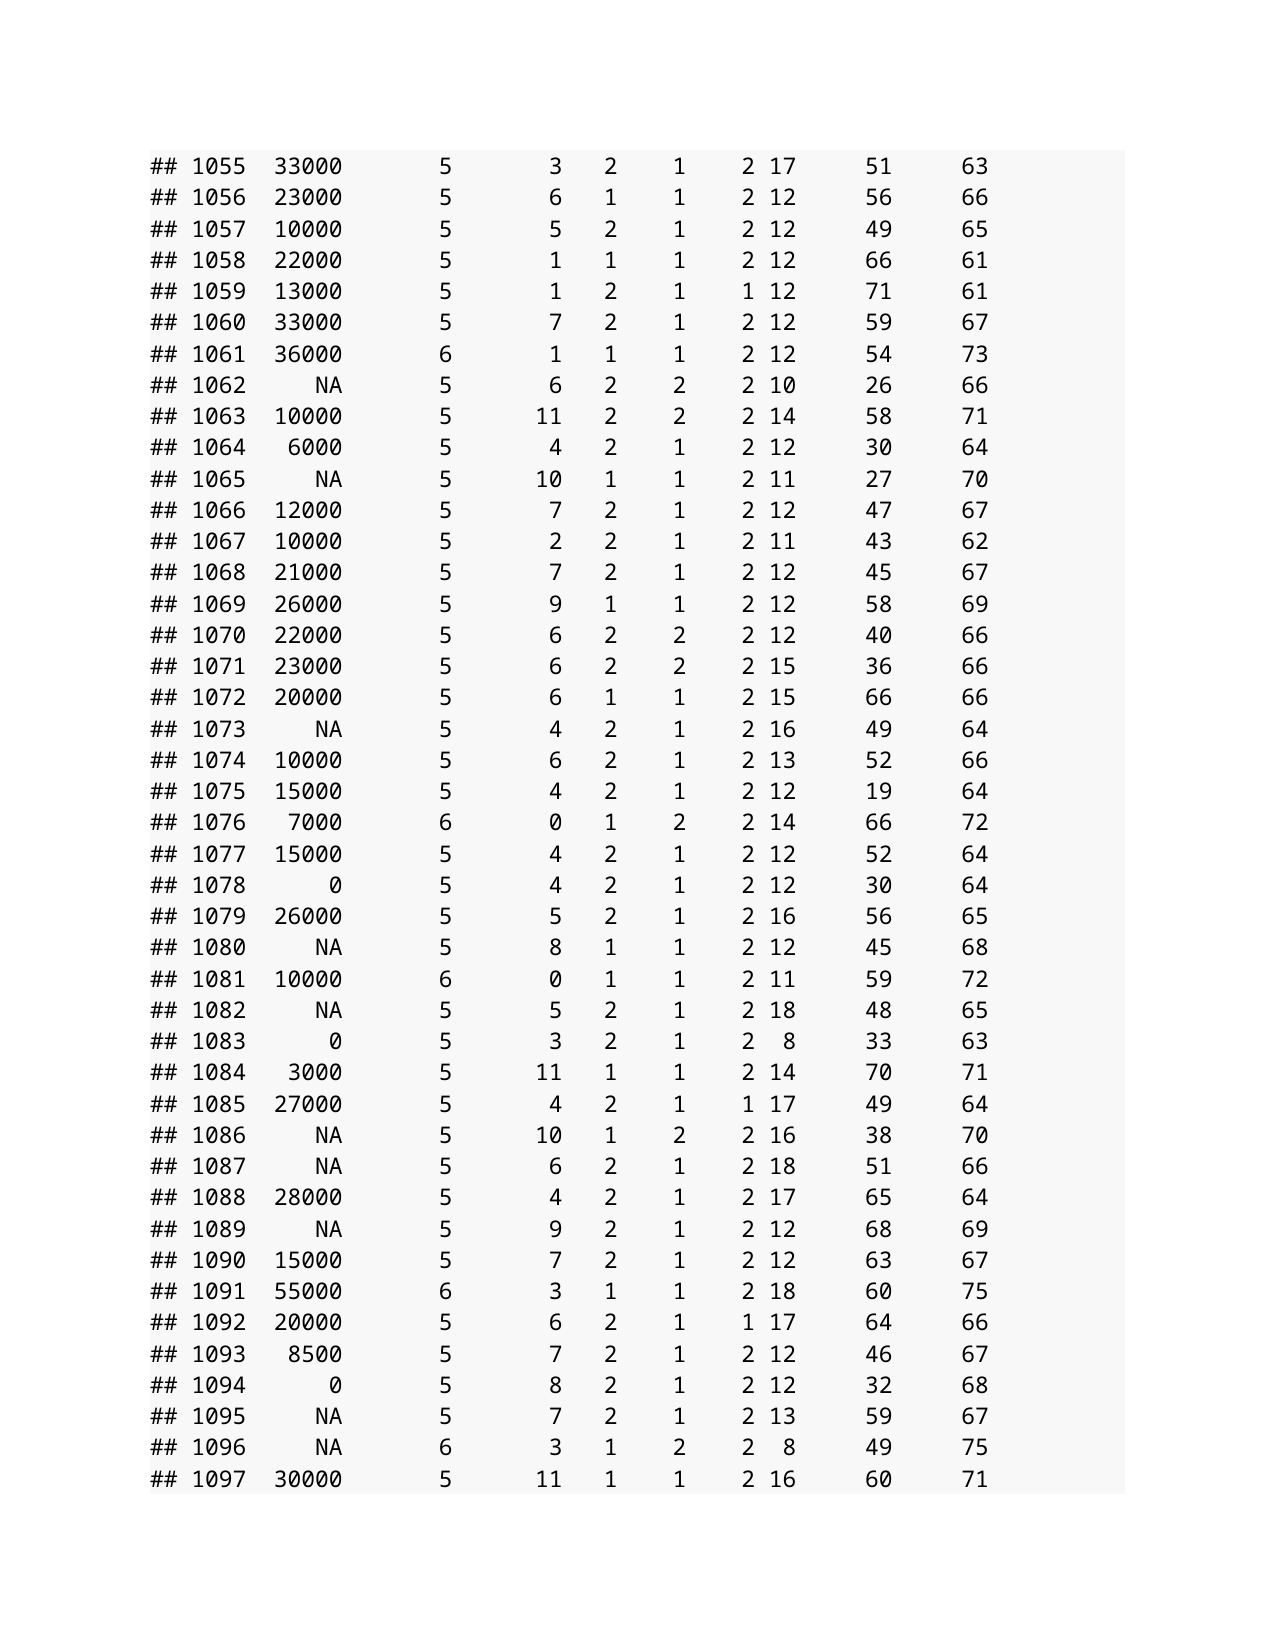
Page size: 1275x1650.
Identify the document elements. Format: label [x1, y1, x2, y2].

text [150, 150, 1125, 1494]
